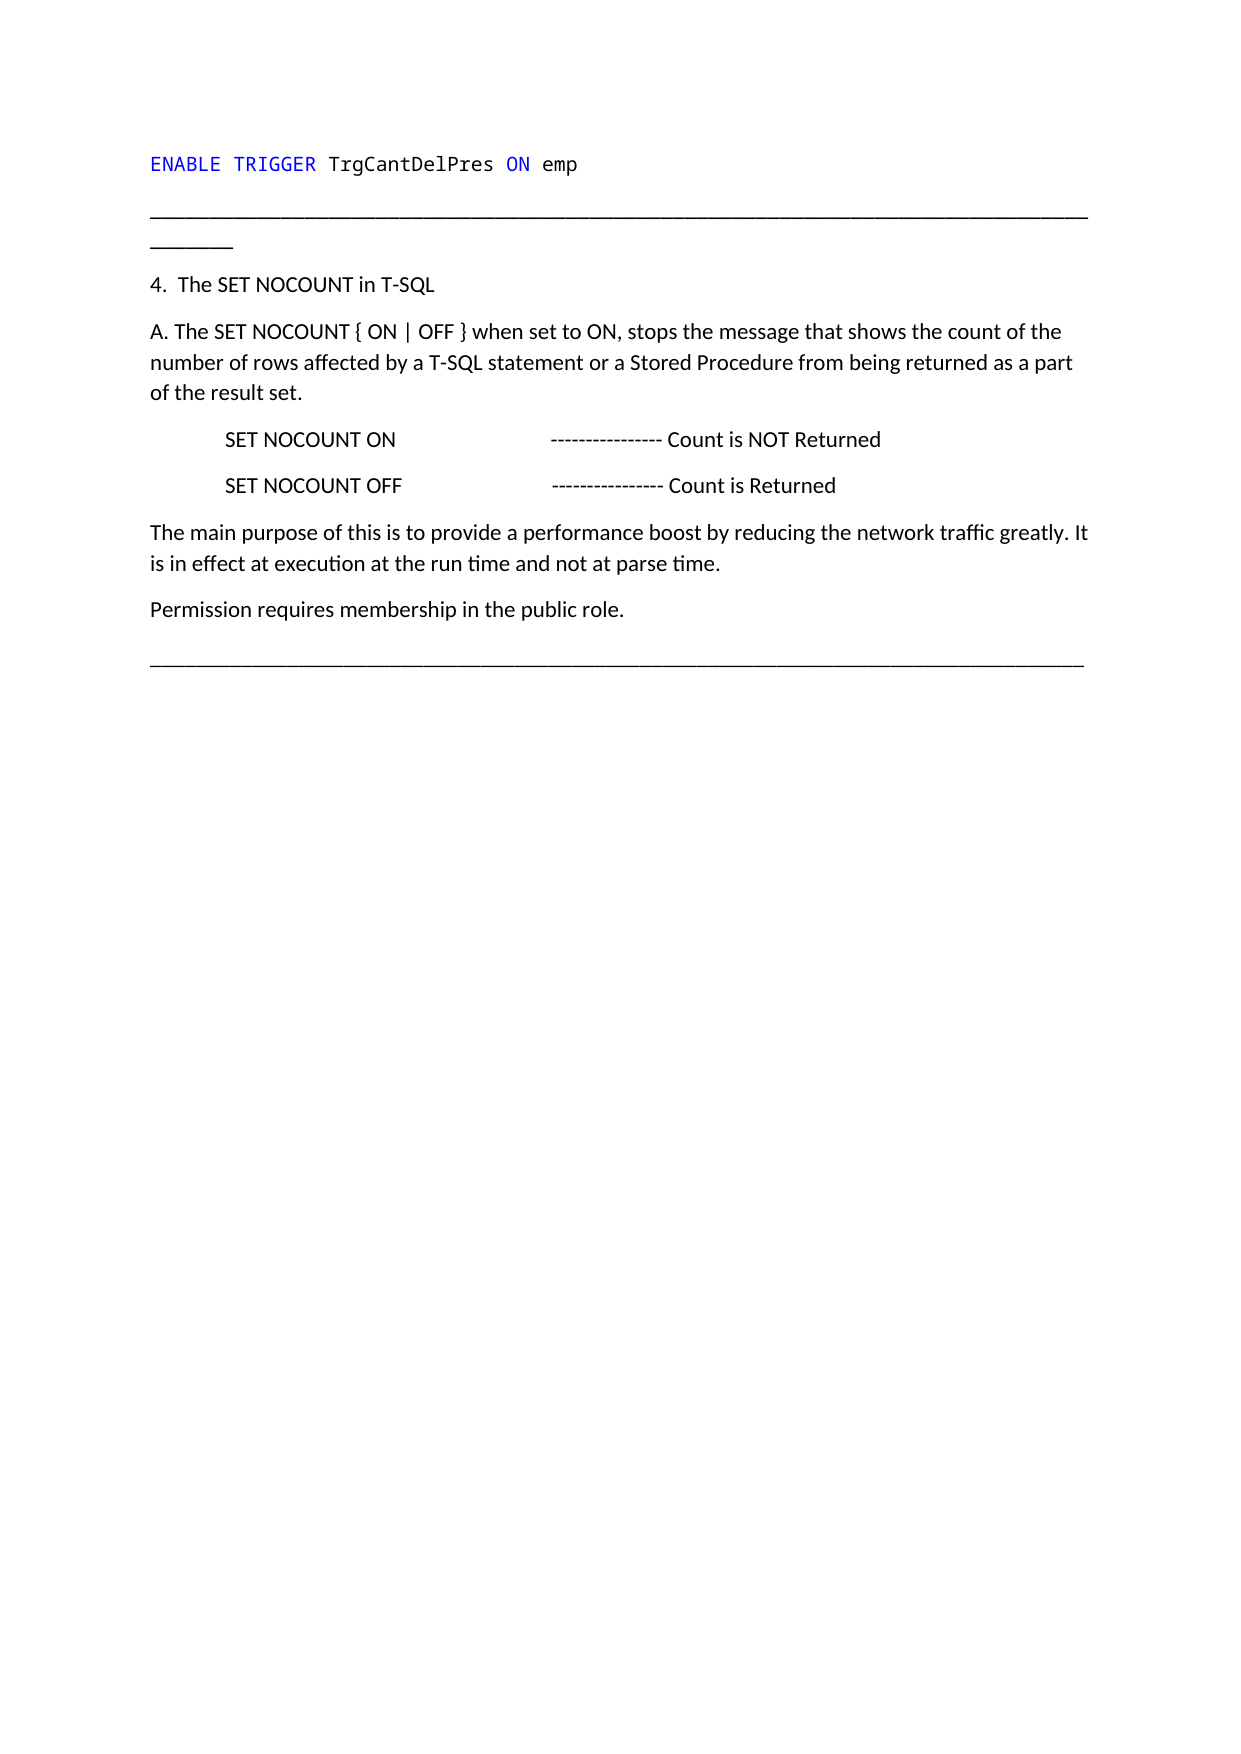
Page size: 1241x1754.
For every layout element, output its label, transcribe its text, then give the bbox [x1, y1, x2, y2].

text SET NOCOUNT ON ---------------- Count is NOT Returned [150, 425, 1090, 453]
text __________________________________________________________________________________ [150, 642, 1090, 670]
text 4. The SET NOCOUNT in T-SQL [150, 271, 1090, 298]
text A. The SET NOCOUNT { ON | OFF } when set to ON, stops the message that shows the count of the number of rows affected by a T-SQL statement or a Stored Procedure from being returned as a part of the result set. [150, 317, 1090, 406]
text The main purpose of this is to provide a performance boost by reducing the network traffic greatly. It is in effect at execution at the run time and not at parse time. [150, 518, 1090, 577]
text ______________________________________________________________________________________ [150, 196, 1090, 252]
text ENABLE TRIGGER TrgCantDelPres ON emp [150, 150, 1090, 177]
text SET NOCOUNT OFF ---------------- Count is Returned [150, 472, 1090, 499]
text Permission requires membership in the public role. [150, 596, 1090, 623]
